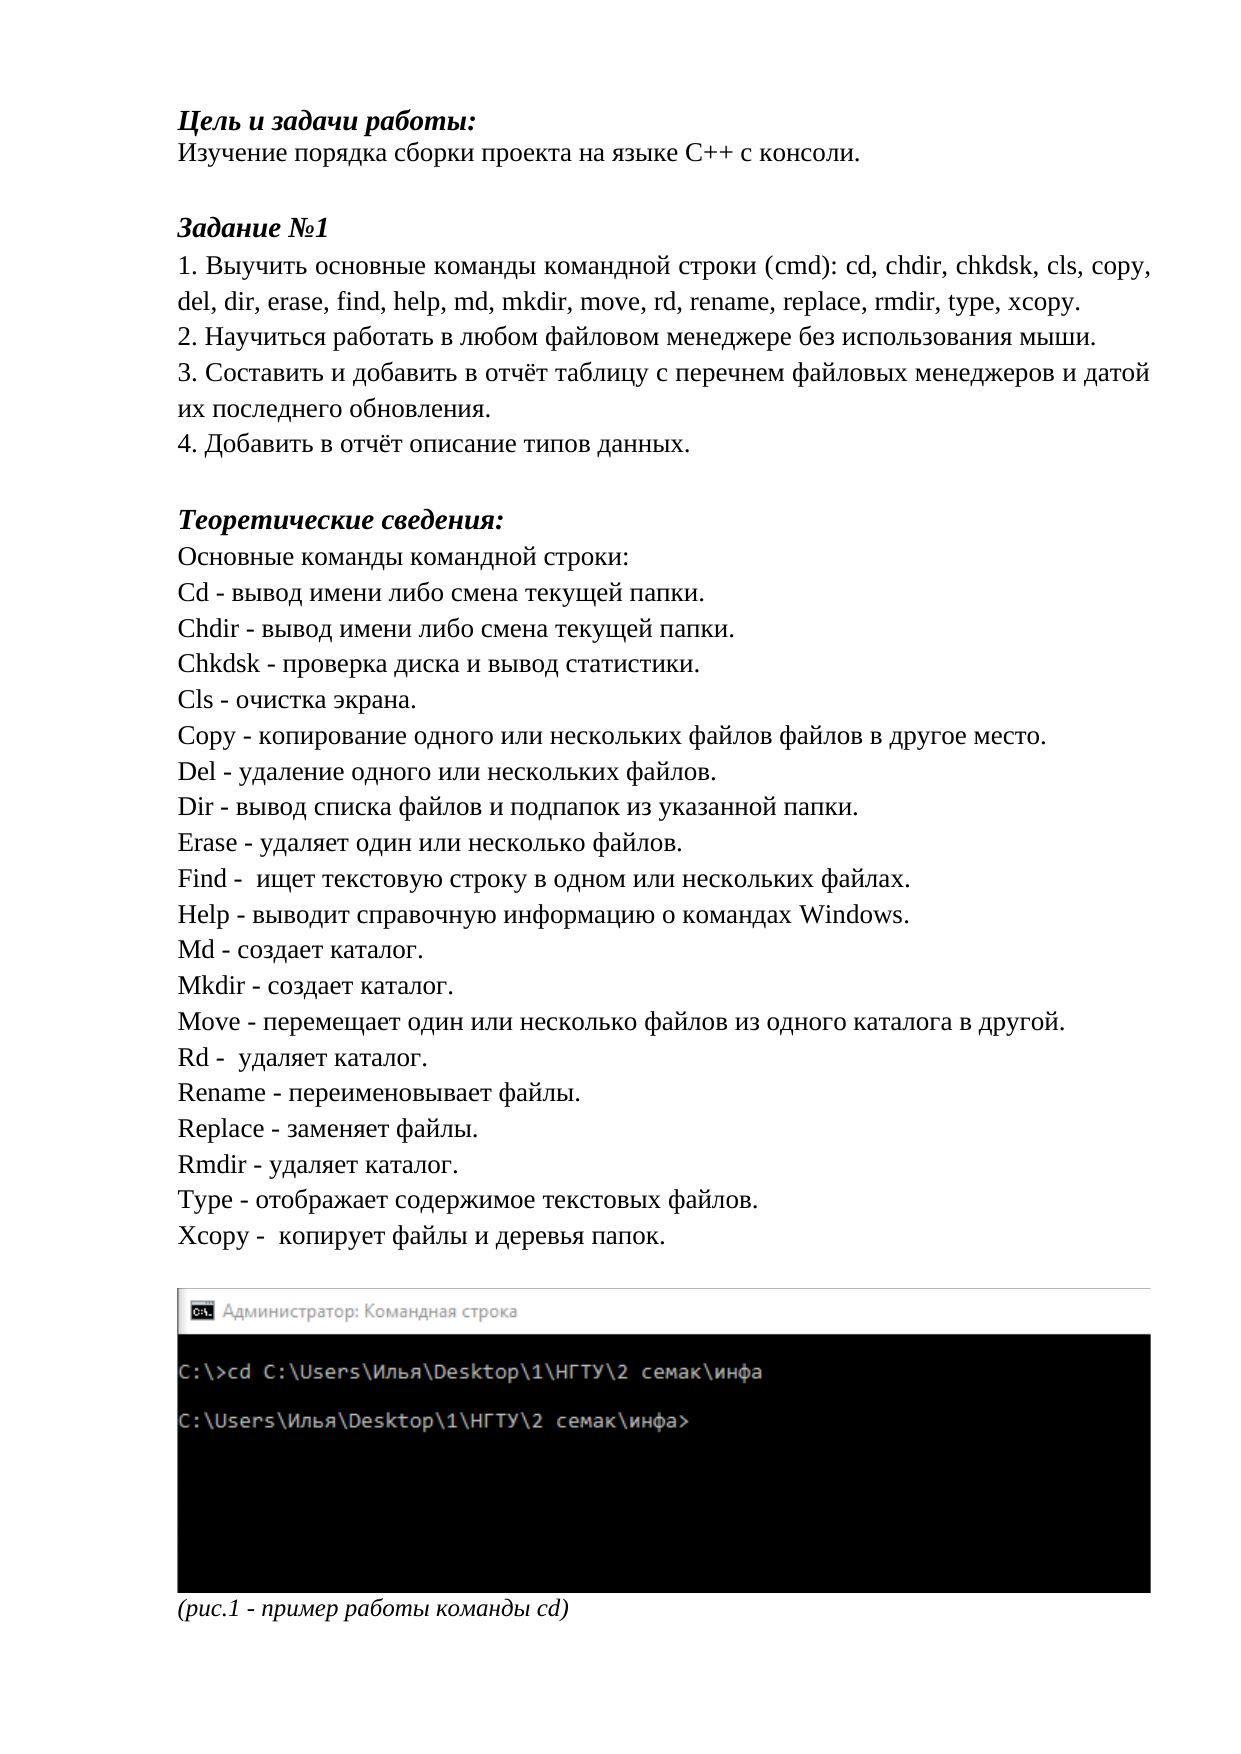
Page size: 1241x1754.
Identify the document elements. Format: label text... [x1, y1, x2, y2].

text Rd - удаляет каталог. [177, 1041, 1152, 1072]
text Сd - вывод имени либо смена текущей папки. [177, 576, 1152, 607]
text 1. Выучить основные команды командной строки (cmd): cd, chdir, chkdsk, cls, copy, del, dir, erase, find, help, md, mkdir, move, rd, rename, replace, rmdir, type, xcopy. [177, 249, 1152, 316]
text Цель и задачи работы: [177, 103, 1152, 136]
text Help - выводит справочную информацию о командах Windows. [177, 898, 1152, 929]
text Теоретические сведения: [177, 502, 1152, 535]
text Md - создает каталог. [177, 933, 1152, 964]
text Replace - заменяет файлы. [177, 1112, 1152, 1143]
picture [177, 1288, 1151, 1593]
text 3. Составить и добавить в отчёт таблицу с перечнем файловых менеджеров и датой их последнего обновления. [177, 356, 1152, 423]
text Задание №1 [177, 210, 1152, 244]
text Type - отображает содержимое текстовых файлов. [177, 1183, 1152, 1215]
text Chkdsk - проверка диска и вывод статистики. [177, 648, 1152, 679]
text Erase - удаляет один или несколько файлов. [177, 826, 1152, 857]
text (рис.1 - пример работы команды cd) [177, 1593, 1152, 1621]
text 4. Добавить в отчёт описание типов данных. [177, 428, 1152, 459]
text 2. Научиться работать в любом файловом менеджере без использования мыши. [177, 320, 1152, 352]
text Move - перемещает один или несколько файлов из одного каталога в другой. [177, 1005, 1152, 1036]
text Mkdir - создает каталог. [177, 969, 1152, 1000]
text Copy - копирование одного или нескольких файлов файлов в другое место. [177, 719, 1152, 750]
text Del - удаление одного или нескольких файлов. [177, 755, 1152, 786]
text Find - ищет текстовую строку в одном или нескольких файлах. [177, 862, 1152, 893]
text Основные команды командной строки: [177, 540, 1152, 572]
text Chdir - вывод имени либо смена текущей папки. [177, 612, 1152, 643]
text Dir - вывод списка файлов и подпапок из указанной папки. [177, 791, 1152, 822]
text Xcopy - копирует файлы и деревья папок. [177, 1219, 1152, 1250]
text Cls - очистка экрана. [177, 683, 1152, 714]
text Rename - переименовывает файлы. [177, 1076, 1152, 1107]
text Rmdir - удаляет каталог. [177, 1148, 1152, 1179]
text Изучение порядка сборки проекта на языке С++ с консоли. [177, 136, 1152, 167]
